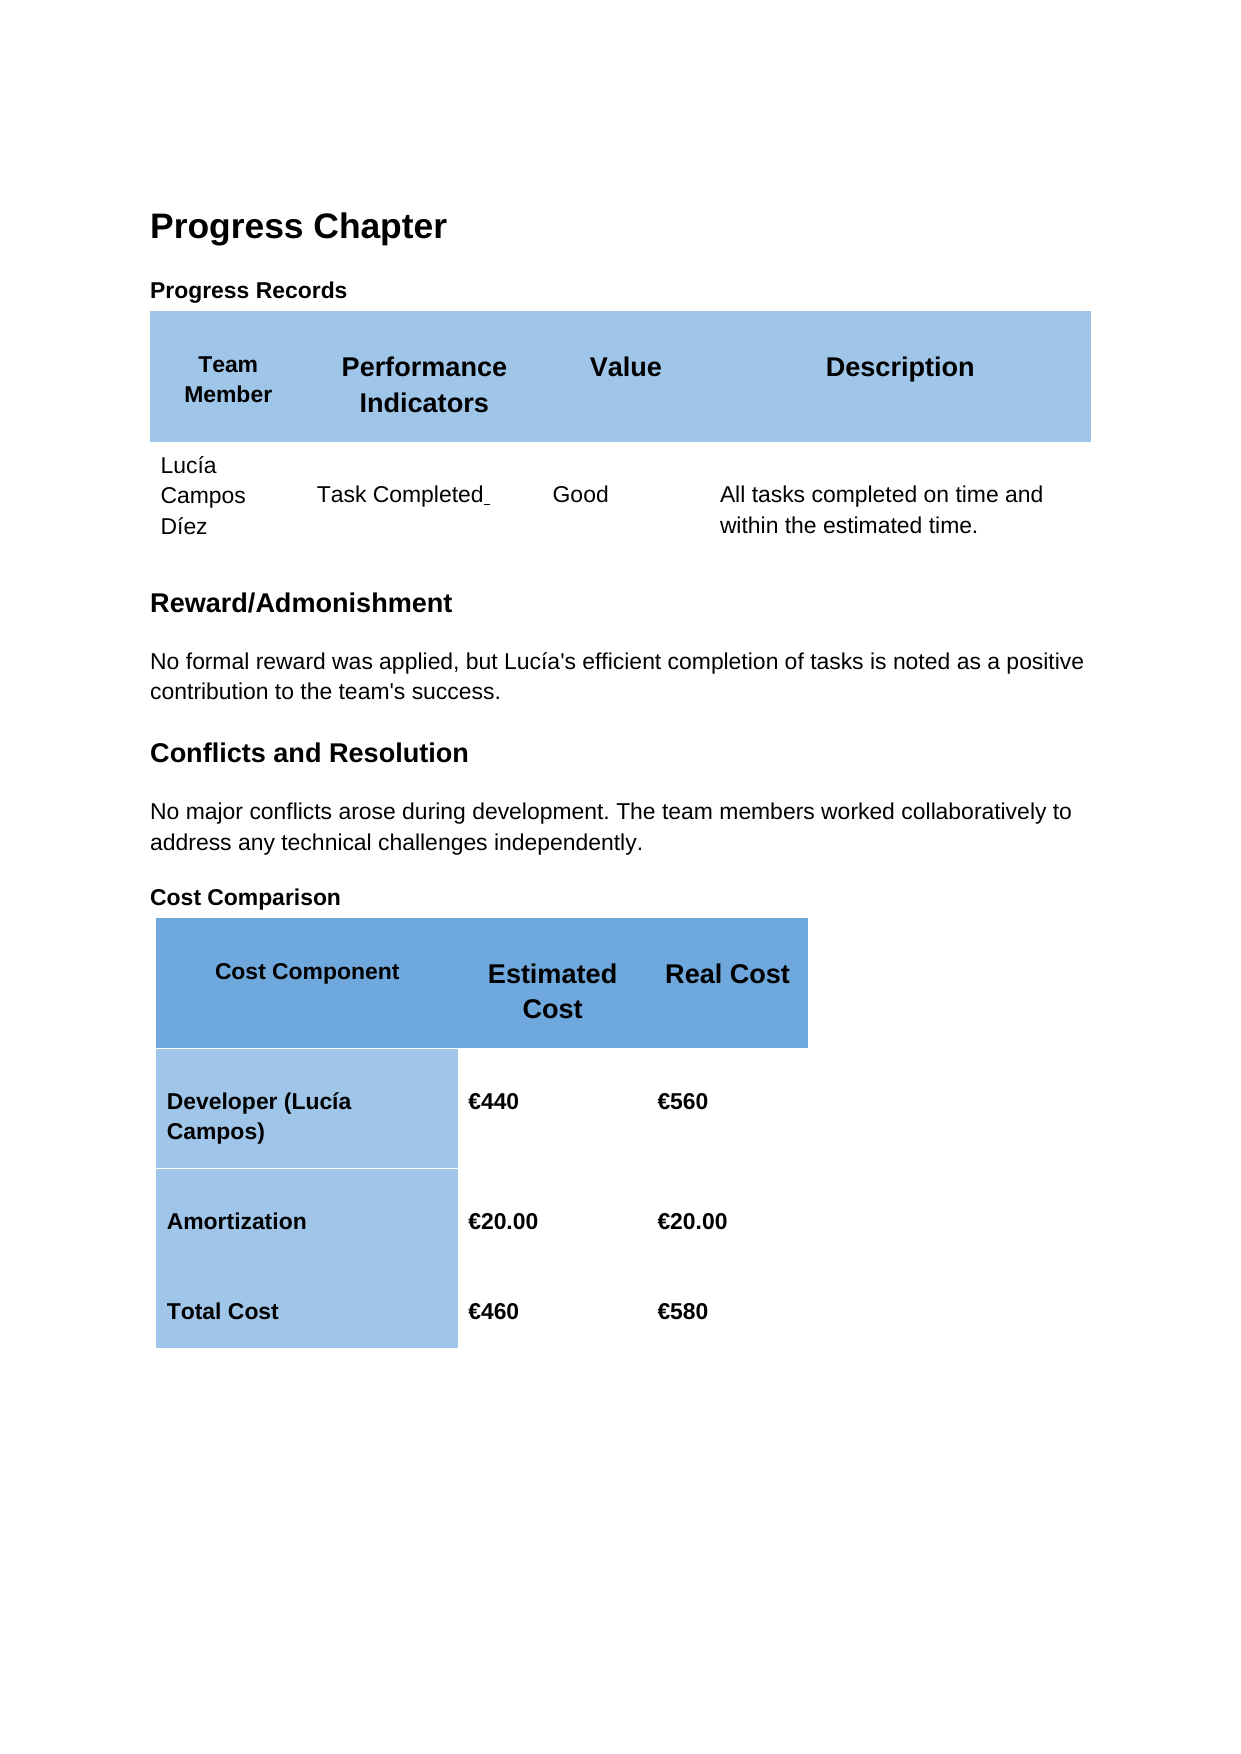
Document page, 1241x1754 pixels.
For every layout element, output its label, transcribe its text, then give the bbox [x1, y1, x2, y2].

table_header Real Cost [647, 918, 808, 1048]
table_cell €580 [647, 1258, 808, 1348]
table_cell €460 [458, 1258, 647, 1348]
table_cell €20.00 [458, 1169, 647, 1258]
text Progress Chapter [150, 205, 1090, 246]
table_cell All tasks completed on time and within the estimated time. [709, 442, 1091, 562]
text No major conflicts arose during development. The team members worked collaboratively to address any technical challenges independently. [150, 798, 1090, 855]
table_header Cost Component [156, 918, 458, 1048]
table_cell Total Cost [156, 1258, 458, 1348]
subtitle Progress Records [150, 277, 1090, 303]
table_header Description [709, 311, 1091, 442]
table_header Team Member [150, 311, 306, 442]
subtitle Cost Comparison [150, 884, 1090, 910]
table_cell Good [542, 442, 709, 562]
table_cell €560 [647, 1049, 808, 1168]
table_cell Amortization [156, 1169, 458, 1258]
text No formal reward was applied, but Lucía's efficient completion of tasks is noted as a positive contribution to the team's success. [150, 648, 1090, 704]
table_cell Lucía Campos Díez [150, 442, 306, 562]
table_cell Task Completed [306, 442, 542, 562]
table_cell Developer (Lucía Campos) [156, 1049, 458, 1168]
table_cell €440 [458, 1049, 647, 1168]
table_header Performance Indicators [306, 311, 542, 442]
table_header Estimated Cost [458, 918, 647, 1048]
table_cell €20.00 [647, 1169, 808, 1258]
table_header Value [542, 311, 709, 442]
subtitle Conflicts and Resolution [150, 737, 1090, 768]
subtitle Reward/Admonishment [150, 587, 1090, 618]
